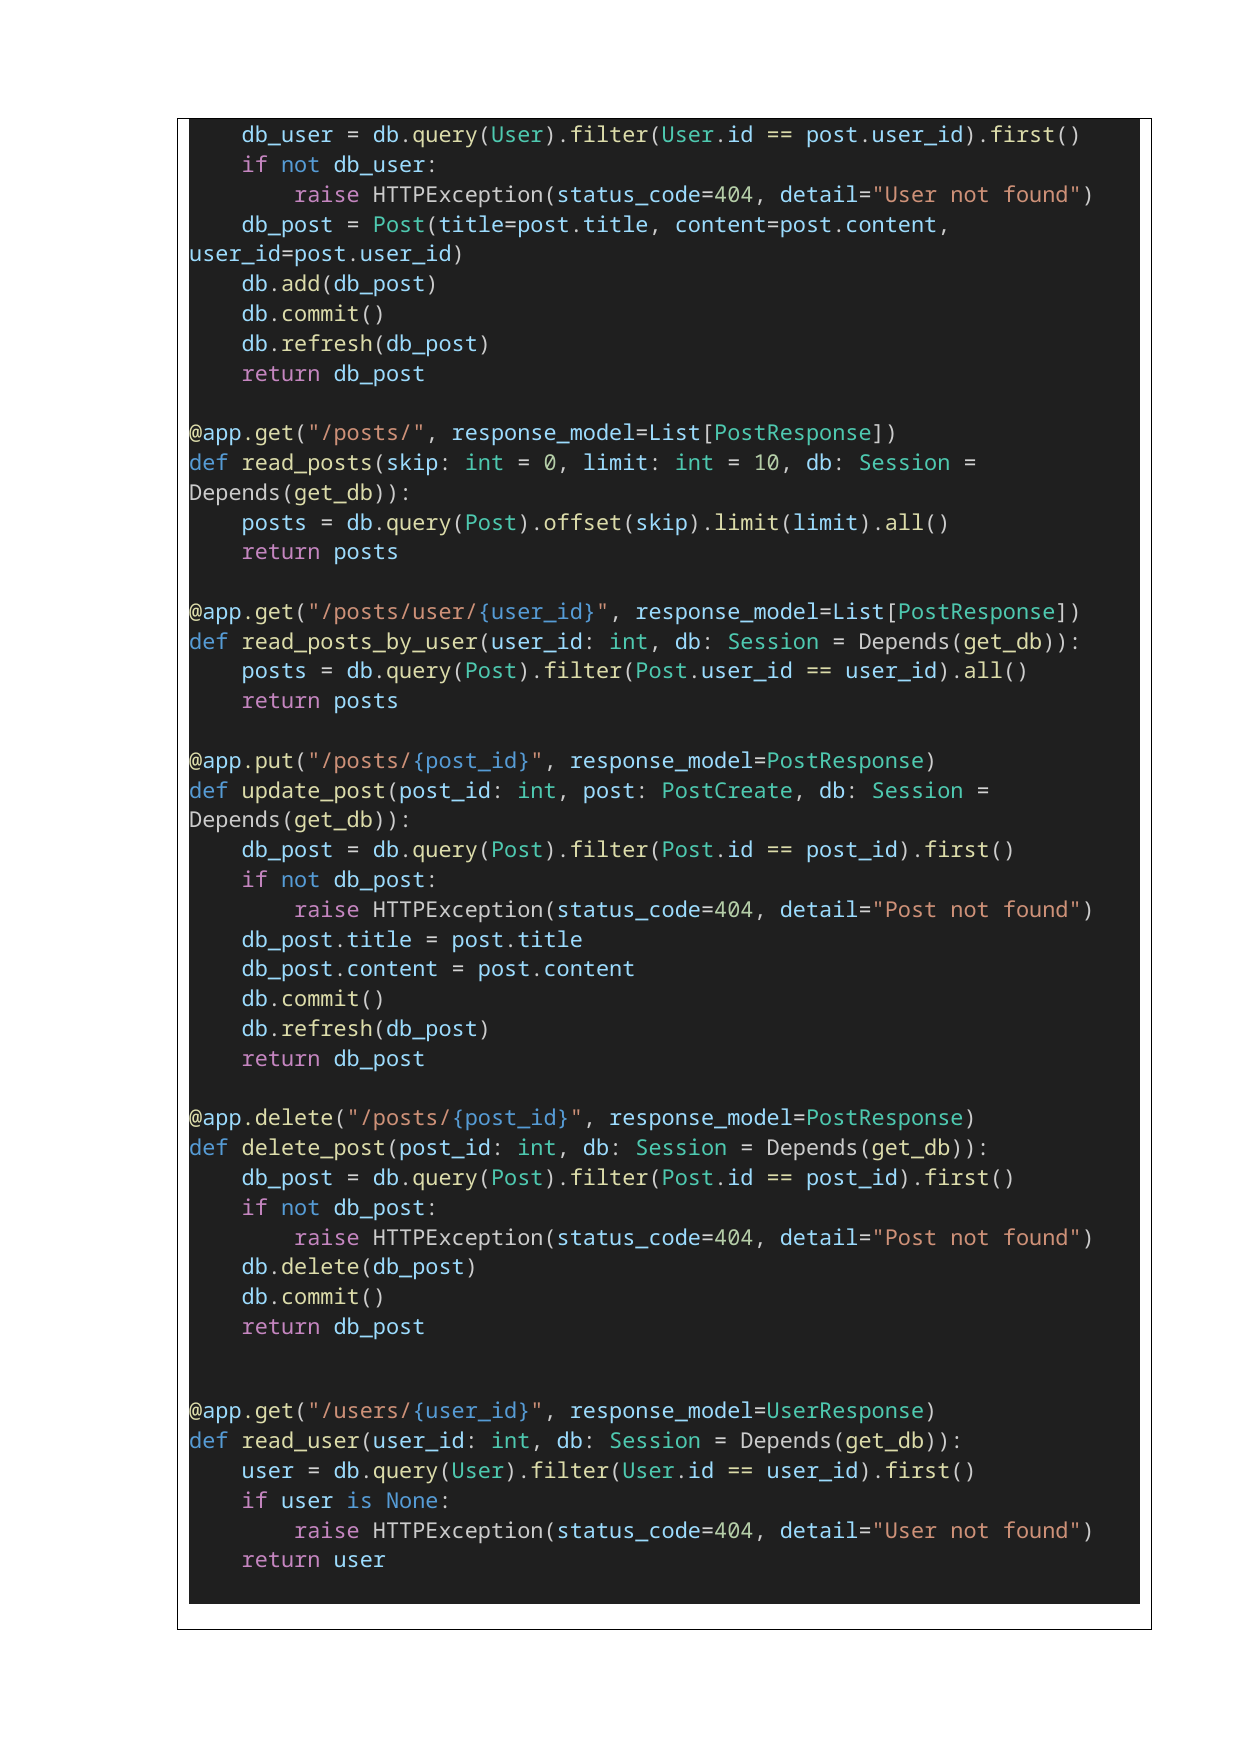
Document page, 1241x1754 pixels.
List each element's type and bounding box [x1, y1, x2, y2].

table_header [178, 119, 1151, 1629]
